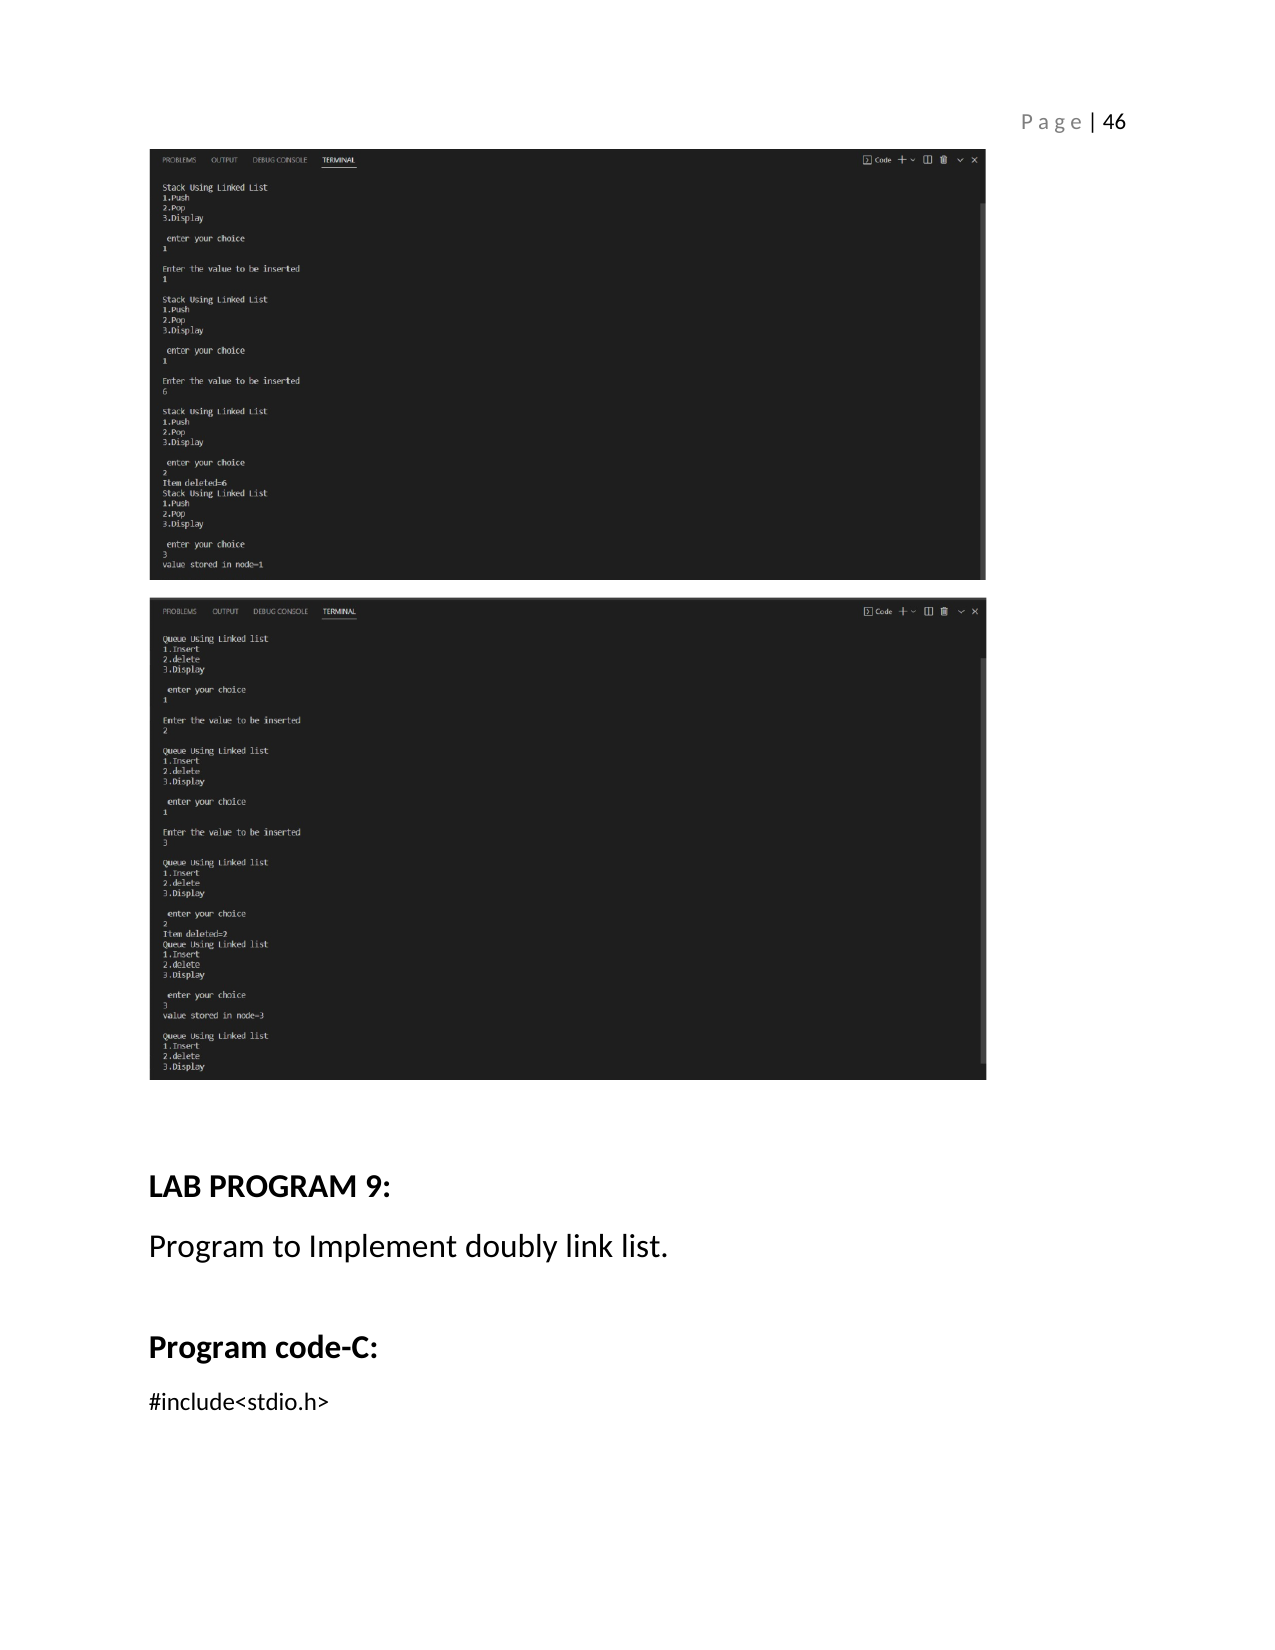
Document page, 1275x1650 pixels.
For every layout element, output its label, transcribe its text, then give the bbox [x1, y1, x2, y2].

text #include<stdio.h> [148, 1386, 1160, 1416]
picture [149, 149, 986, 580]
picture [149, 597, 987, 1080]
text LAB PROGRAM 9: [148, 1165, 1160, 1206]
subtitle Program code-C: [148, 1326, 1160, 1367]
text Program to Implement doubly link list. [148, 1225, 1160, 1266]
